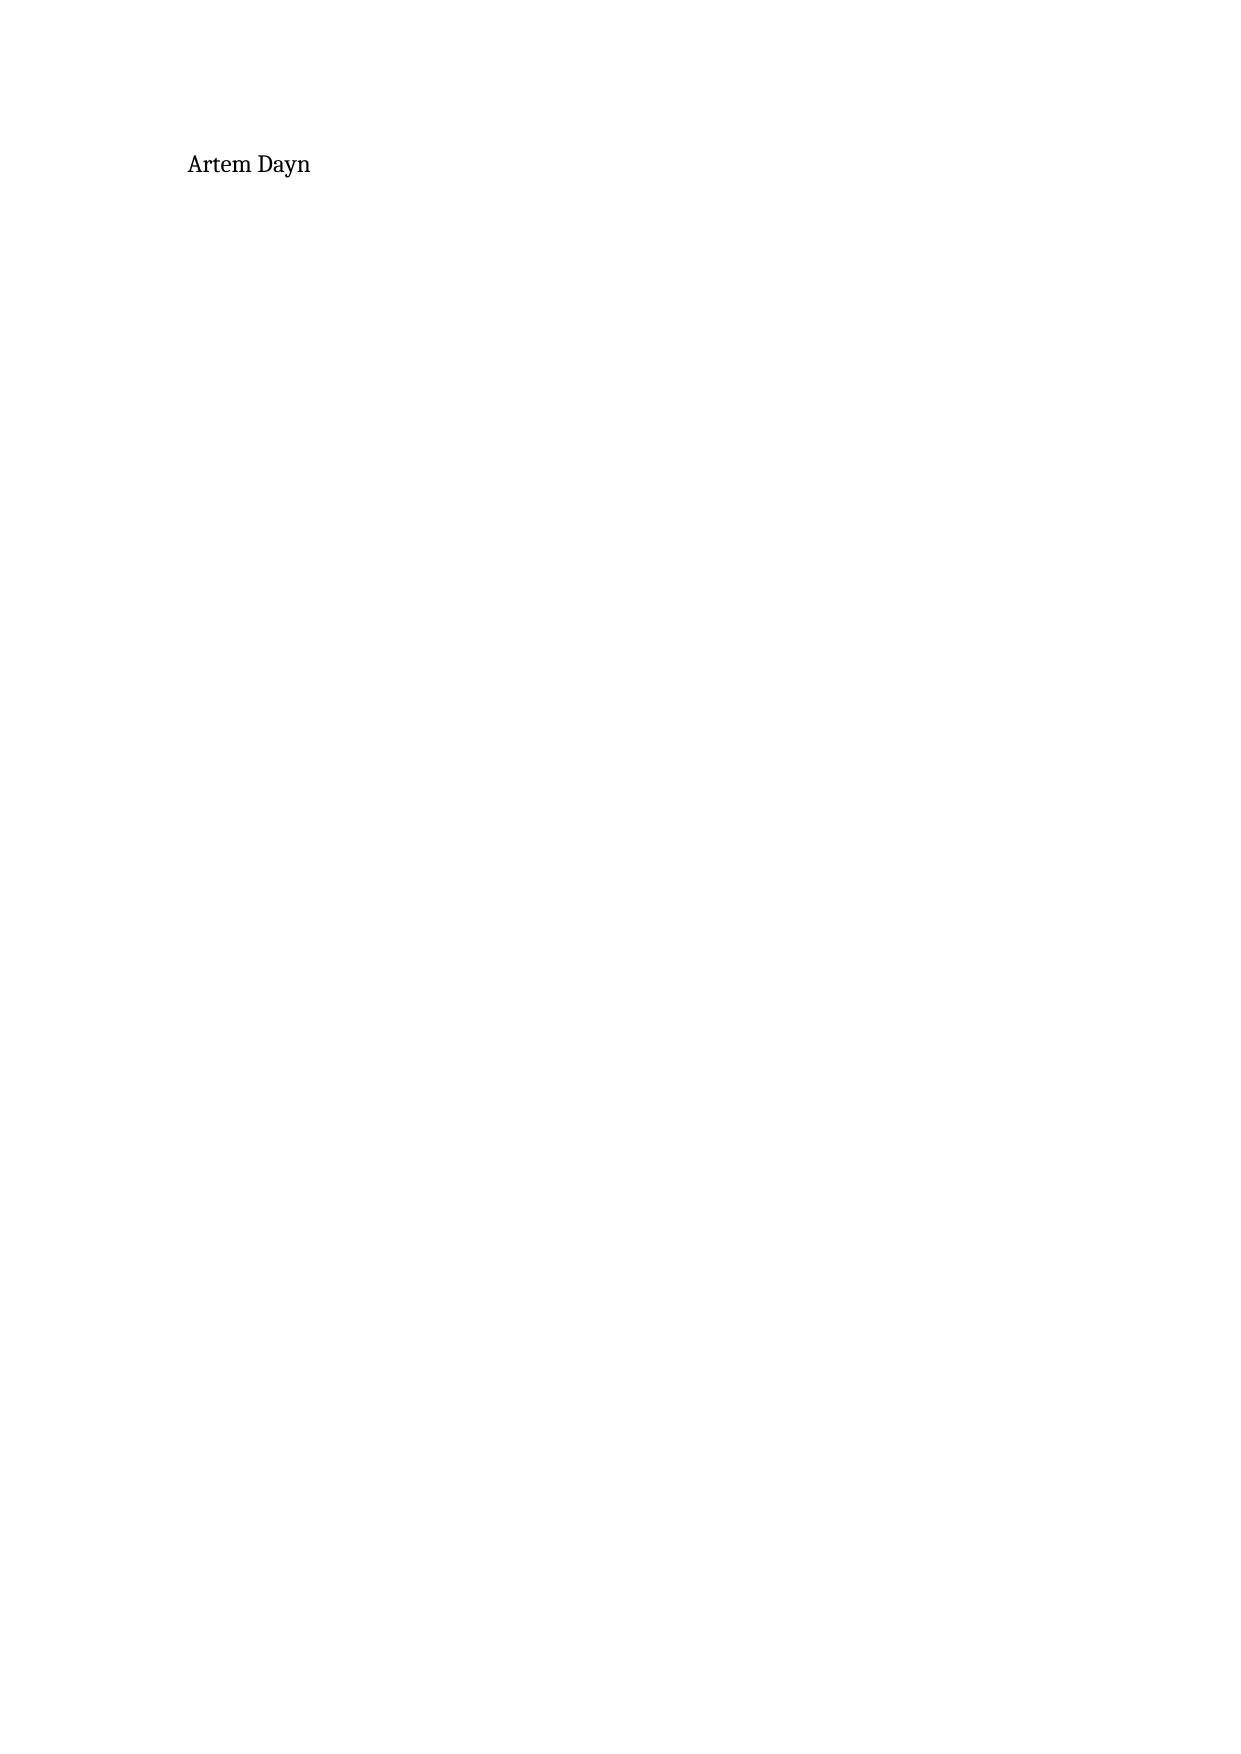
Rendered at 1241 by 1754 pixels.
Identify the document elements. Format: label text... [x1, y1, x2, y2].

text Artem Dayn [187, 150, 1053, 179]
